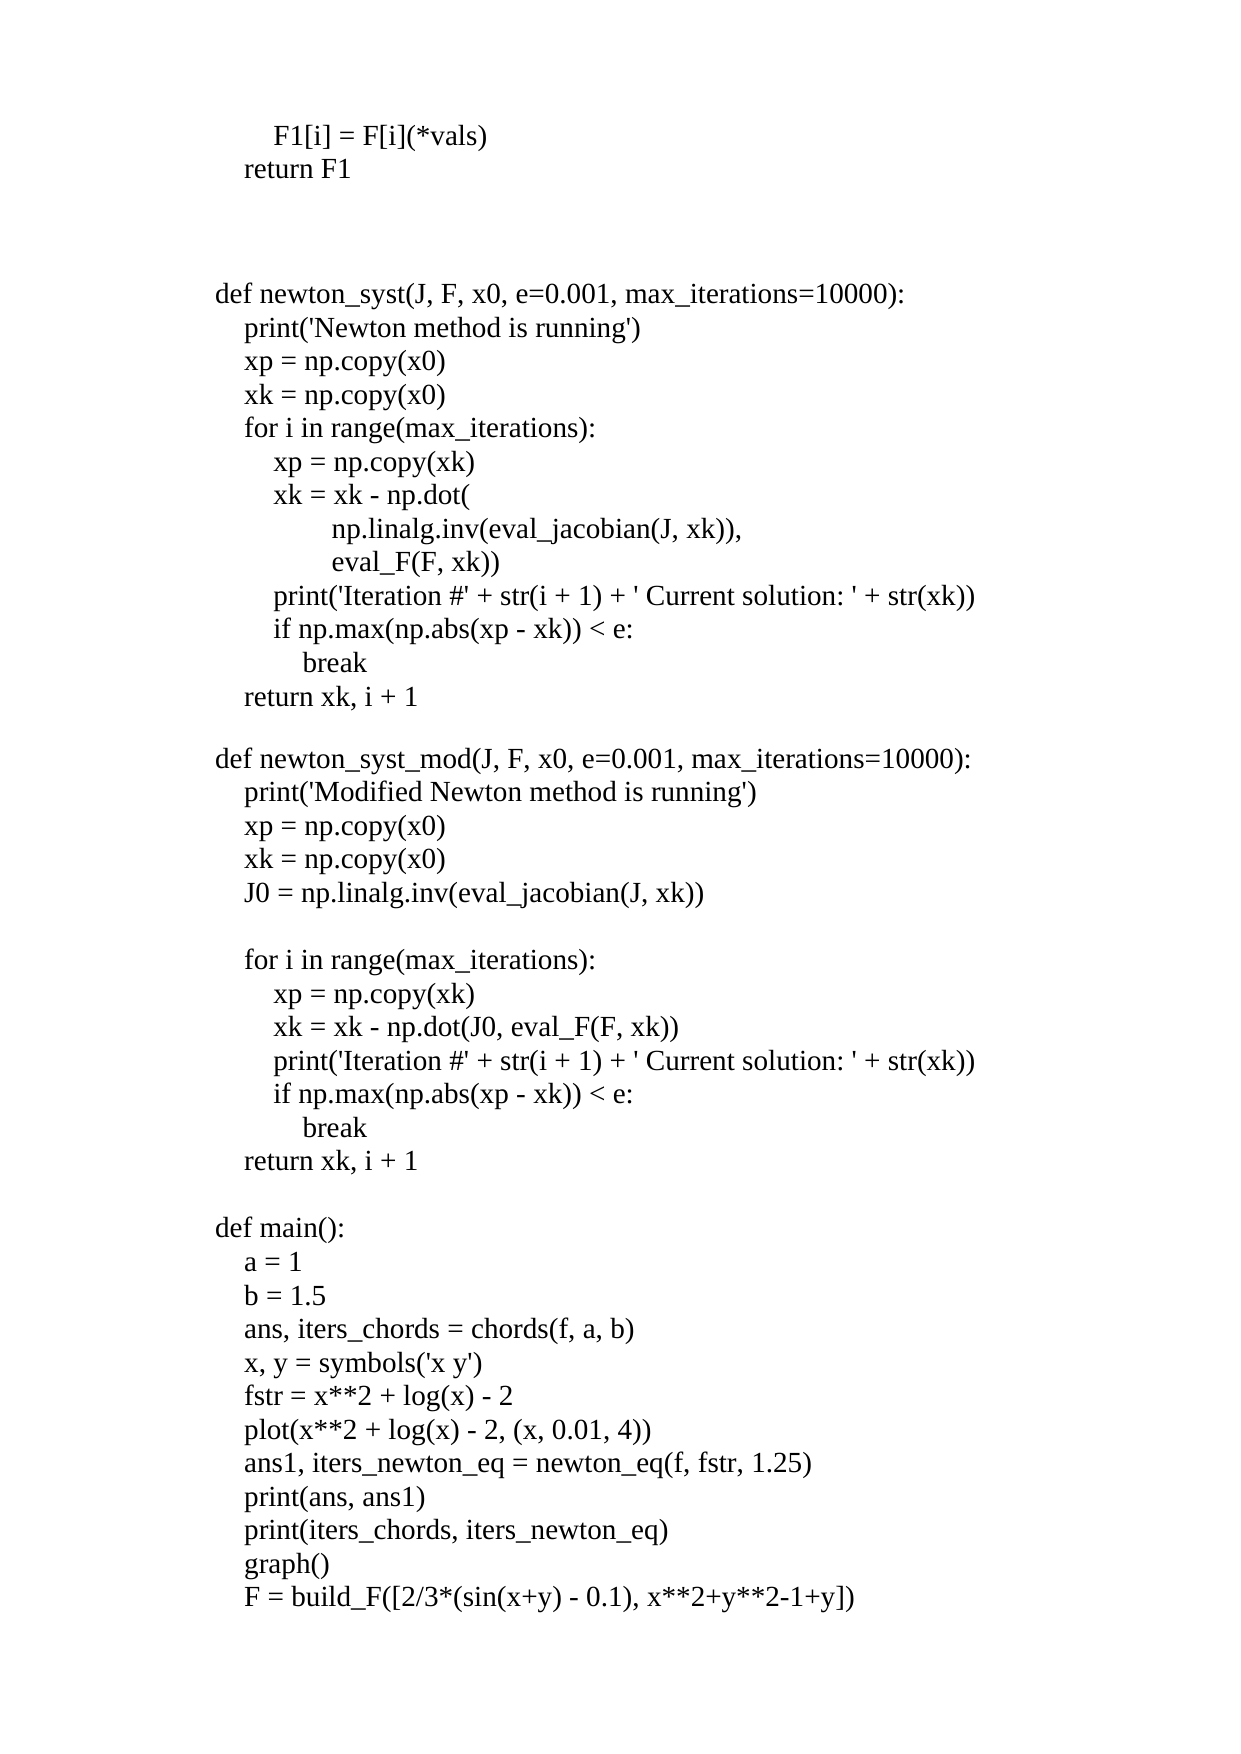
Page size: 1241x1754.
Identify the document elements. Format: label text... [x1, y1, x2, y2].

text if np.max(np.abs(xp - xk)) < e: [215, 1076, 1152, 1110]
text graph() [215, 1546, 1152, 1579]
text ans1, iters_newton_eq = newton_eq(f, fstr, 1.25) [215, 1445, 1152, 1479]
text eval_F(F, xk)) [215, 544, 1152, 578]
text def newton_syst(J, F, x0, e=0.001, max_iterations=10000): [215, 276, 1152, 310]
text return xk, i + 1 [215, 679, 1152, 712]
text print('Newton method is running') [215, 310, 1152, 343]
text print(ans, ans1) [215, 1479, 1152, 1512]
text x, y = symbols('x y') [215, 1345, 1152, 1378]
text def newton_syst_mod(J, F, x0, e=0.001, max_iterations=10000): [215, 741, 1152, 774]
text J0 = np.linalg.inv(eval_jacobian(J, xk)) [215, 875, 1152, 909]
text return xk, i + 1 [215, 1143, 1152, 1177]
text xk = np.copy(x0) [215, 377, 1152, 410]
text F = build_F([2/3*(sin(x+y) - 0.1), x**2+y**2-1+y]) [215, 1579, 1152, 1613]
text xp = np.copy(x0) [215, 343, 1152, 377]
text xp = np.copy(xk) [215, 976, 1152, 1009]
text b = 1.5 [215, 1278, 1152, 1311]
text break [215, 645, 1152, 679]
text return F1 [215, 152, 1152, 185]
text ans, iters_chords = chords(f, a, b) [215, 1311, 1152, 1345]
text if np.max(np.abs(xp - xk)) < e: [215, 612, 1152, 645]
text fstr = x**2 + log(x) - 2 [215, 1378, 1152, 1412]
text np.linalg.inv(eval_jacobian(J, xk)), [215, 511, 1152, 544]
text xk = np.copy(x0) [215, 842, 1152, 875]
text print(iters_chords, iters_newton_eq) [215, 1512, 1152, 1546]
text for i in range(max_iterations): [215, 942, 1152, 976]
text a = 1 [215, 1244, 1152, 1278]
text break [215, 1110, 1152, 1143]
text xp = np.copy(xk) [215, 444, 1152, 477]
text xp = np.copy(x0) [215, 808, 1152, 842]
text xk = xk - np.dot( [215, 477, 1152, 511]
text plot(x**2 + log(x) - 2, (x, 0.01, 4)) [215, 1412, 1152, 1445]
text F1[i] = F[i](*vals) [215, 118, 1152, 152]
text for i in range(max_iterations): [215, 410, 1152, 444]
text xk = xk - np.dot(J0, eval_F(F, xk)) [215, 1009, 1152, 1043]
text print('Iteration #' + str(i + 1) + ' Current solution: ' + str(xk)) [215, 578, 1152, 612]
text print('Iteration #' + str(i + 1) + ' Current solution: ' + str(xk)) [215, 1043, 1152, 1076]
text def main(): [215, 1211, 1152, 1244]
text print('Modified Newton method is running') [215, 774, 1152, 808]
